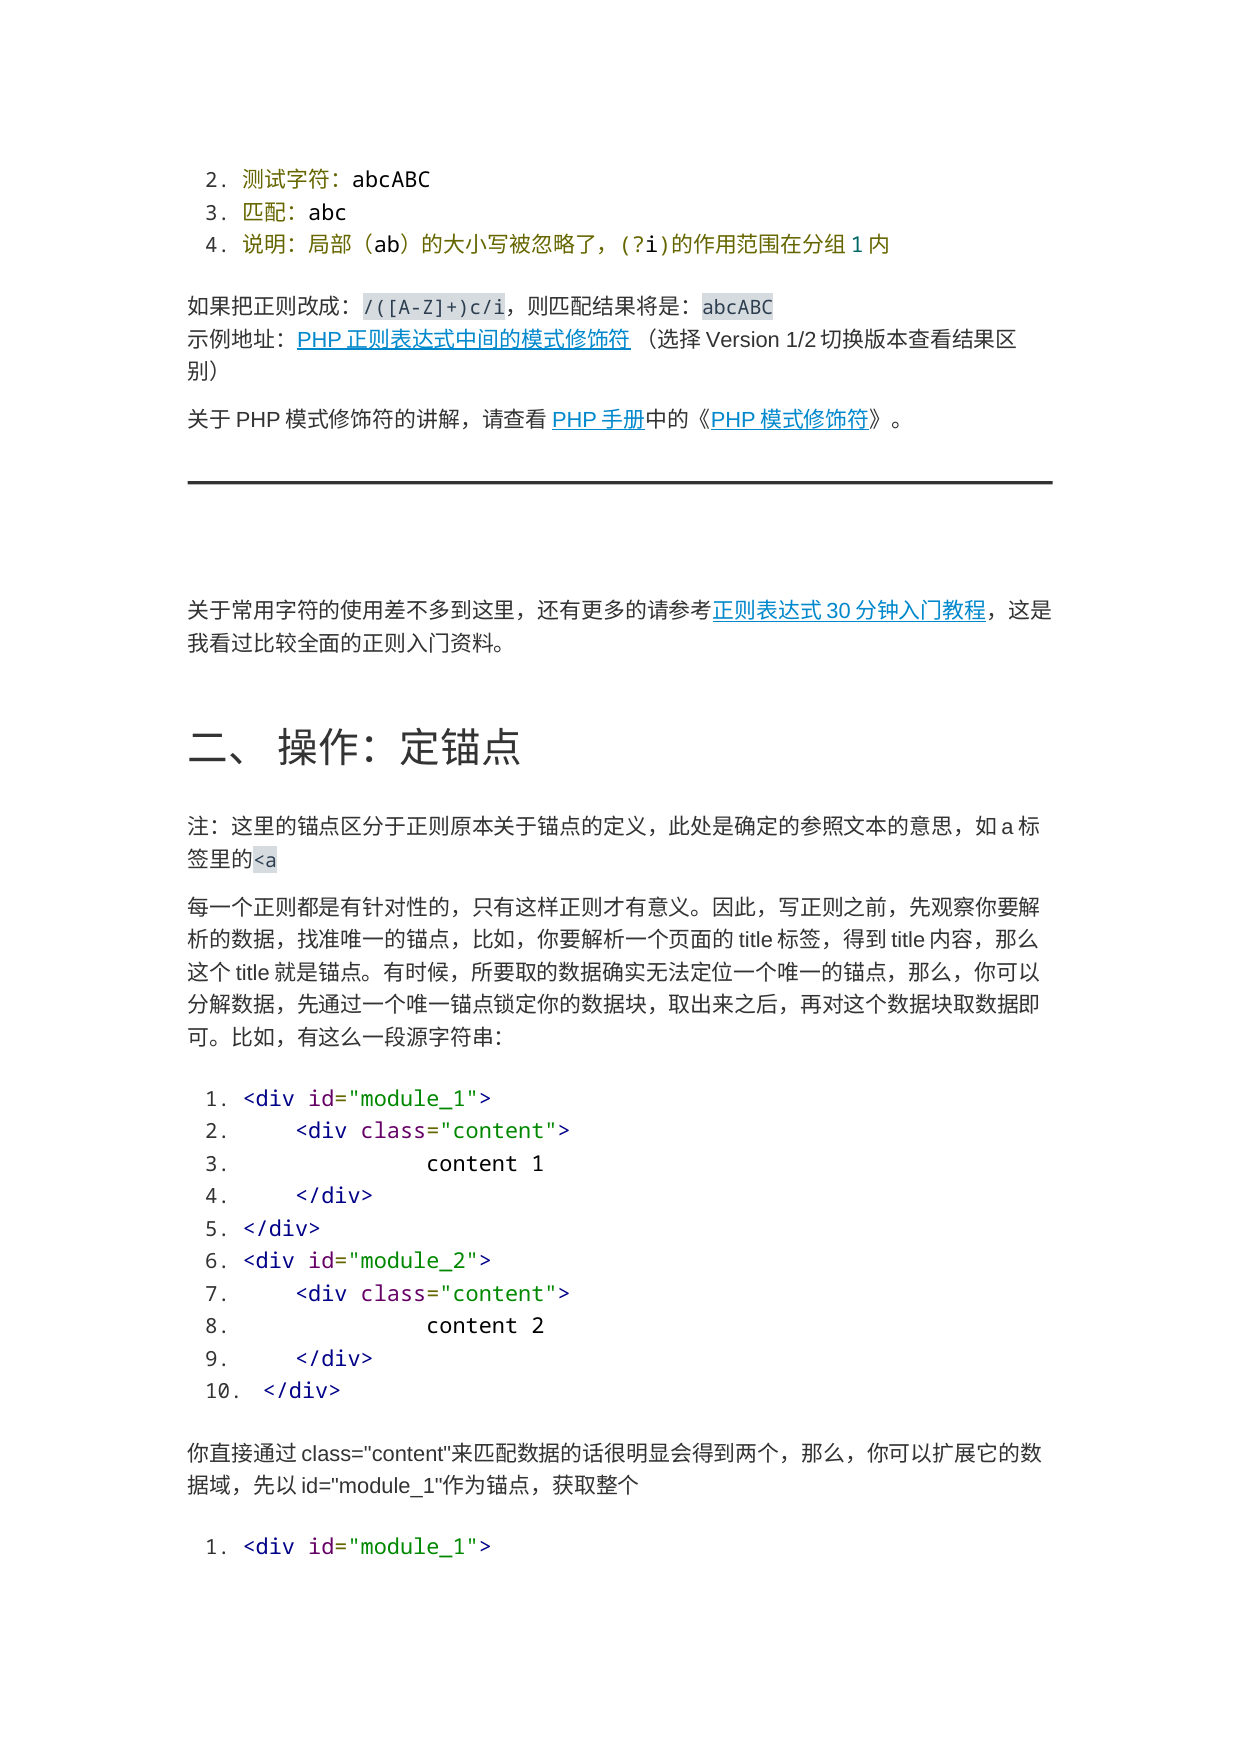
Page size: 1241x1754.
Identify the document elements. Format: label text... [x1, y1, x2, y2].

subtitle 二、 操作：定锚点 [187, 713, 1053, 778]
list <div id="module_1"> [205, 1529, 1053, 1562]
list <div id="module_1"> [205, 1081, 1053, 1114]
list content 1 [205, 1146, 1053, 1179]
list 测试字符：abcABC [205, 162, 1053, 194]
list </div> [205, 1374, 1053, 1406]
text 你直接通过class="content"来匹配数据的话很明显会得到两个，那么，你可以扩展它的数据域，先以id="module_1"作为锚点，获取整个 [187, 1435, 1053, 1500]
text 注：这里的锚点区分于正则原本关于锚点的定义，此处是确定的参照文本的意思，如a标签里的<a [187, 809, 1053, 874]
list <div id="module_2"> [205, 1244, 1053, 1276]
text 每一个正则都是有针对性的，只有这样正则才有意义。因此，写正则之前，先观察你要解析的数据，找准唯一的锚点，比如，你要解析一个页面的title标签，得到title内容，那么这个title就是锚点。有时候，所要取的数据确实无法定位一个唯一的锚点，那么，你可以分解数据，先通过一个唯一锚点锁定你的数据块，取出来之后，再对这个数据块取数据即可。比如，有这么一段源字符串： [187, 889, 1053, 1052]
text 关于常用字符的使用差不多到这里，还有更多的请参考正则表达式30分钟入门教程，这是我看过比较全面的正则入门资料。 [187, 593, 1053, 658]
list </div> [205, 1341, 1053, 1374]
list </div> [205, 1179, 1053, 1211]
list 说明：局部（ab）的大小写被忽略了，(?i)的作用范围在分组1内 [205, 227, 1053, 259]
text 关于PHP模式修饰符的讲解，请查看PHP手册中的《PHP模式修饰符》。 [187, 402, 1053, 434]
list 匹配：abc [205, 194, 1053, 227]
list <div class="content"> [205, 1276, 1053, 1309]
list content 2 [205, 1309, 1053, 1341]
text 如果把正则改成：/([A-Z]+)c/i，则匹配结果将是：abcABC 示例地址：PHP正则表达式中间的模式修饰符 （选择Version 1/2切换版本查看结果区别） [187, 289, 1053, 386]
list <div class="content"> [205, 1114, 1053, 1146]
list </div> [205, 1211, 1053, 1244]
